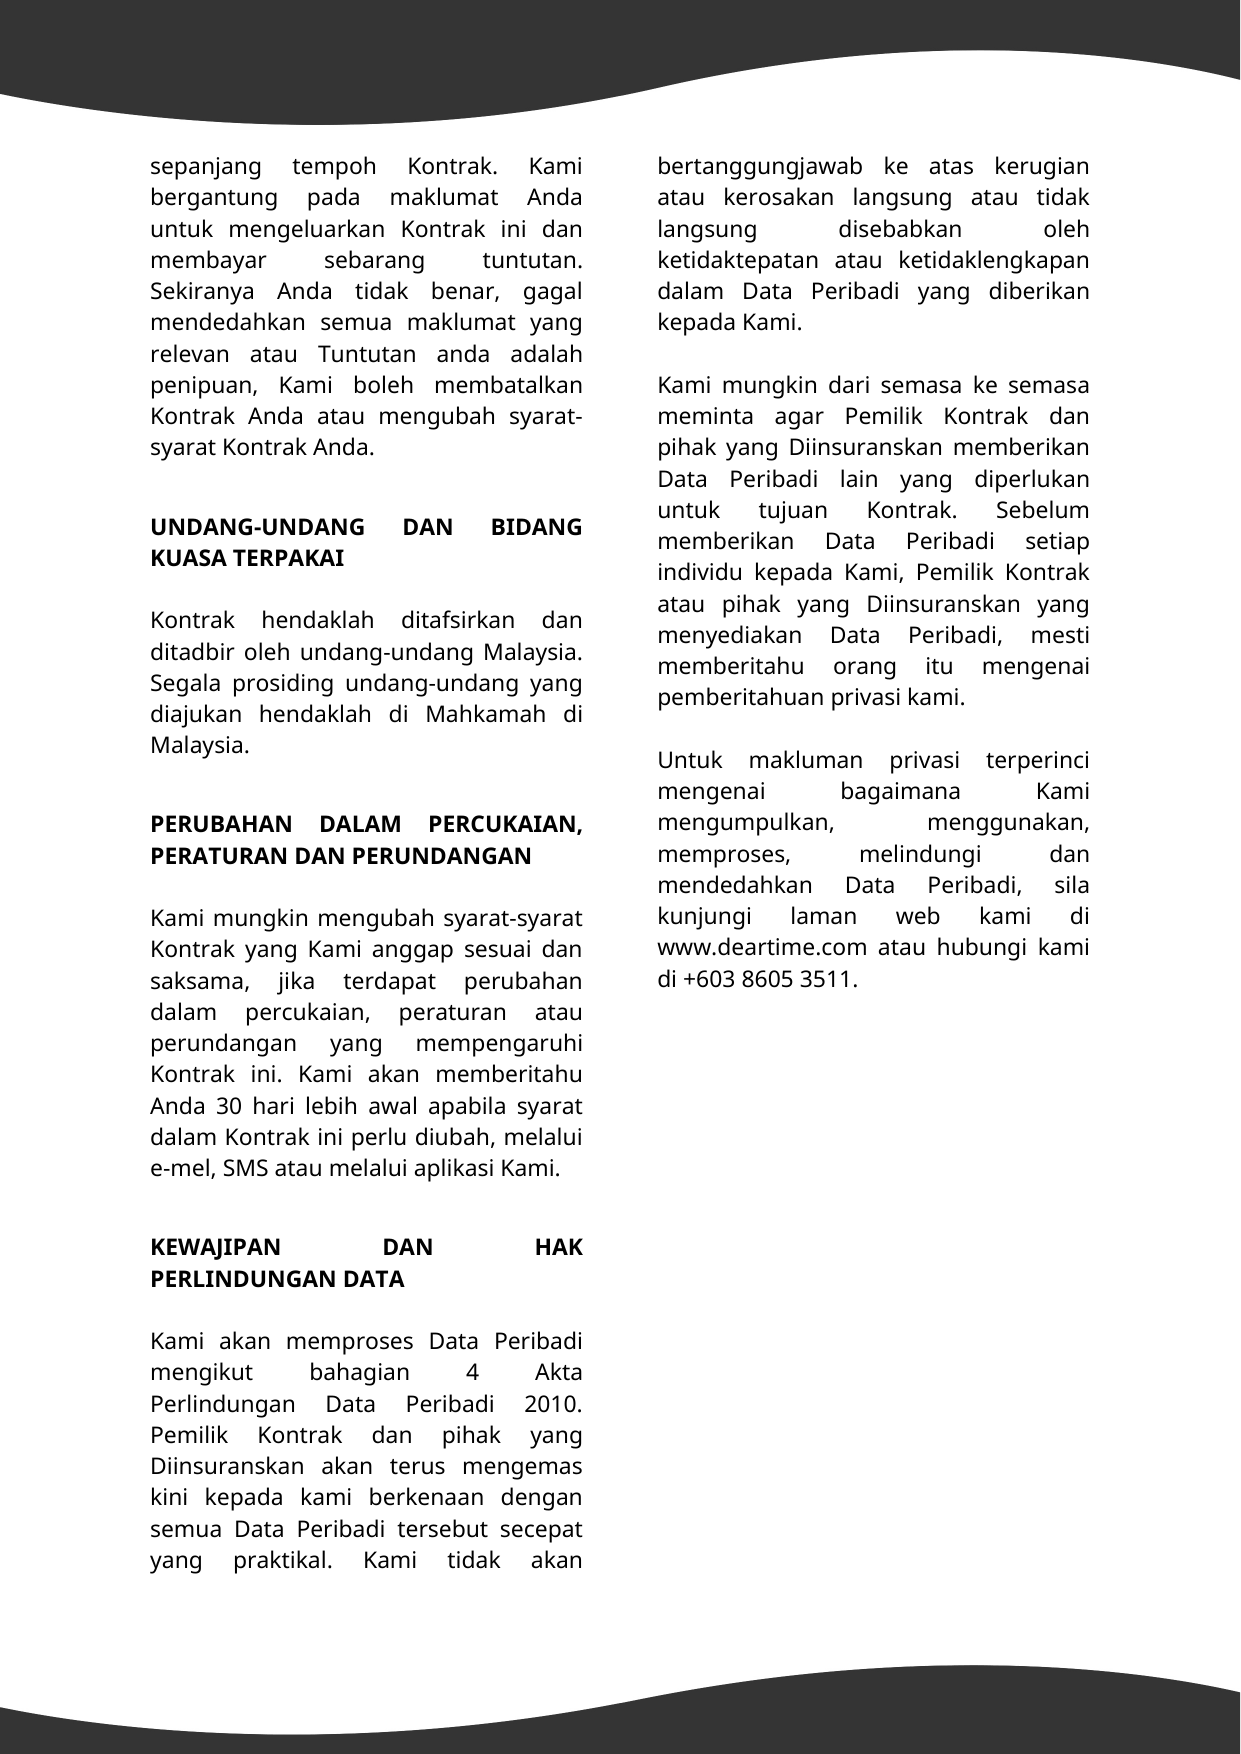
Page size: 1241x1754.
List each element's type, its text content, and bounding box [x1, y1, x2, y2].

text KEWAJIPAN DAN HAK PERLINDUNGAN DATA [150, 1231, 583, 1294]
text Kami mungkin mengubah syarat-syarat Kontrak yang Kami anggap sesuai dan saksama, jika terdapat perubahan dalam percukaian, peraturan atau perundangan yang mempengaruhi Kontrak ini. Kami akan memberitahu Anda 30 hari lebih awal apabila syarat dalam Kontrak ini perlu diubah, melalui e-mel, SMS atau melalui aplikasi Kami. [150, 902, 583, 1183]
text Kami akan memproses Data Peribadi mengikut bahagian 4 Akta Perlindungan Data Peribadi 2010. Pemilik Kontrak dan pihak yang Diinsuranskan akan terus mengemas kini kepada kami berkenaan dengan semua Data Peribadi tersebut secepat yang praktikal. Kami tidak akan bertanggungjawab ke atas kerugian atau kerosakan langsung atau tidak langsung disebabkan oleh ketidaktepatan atau ketidaklengkapan dalam Data Peribadi yang diberikan kepada Kami. [150, 1325, 583, 1575]
text Untuk makluman privasi terperinci mengenai bagaimana Kami mengumpulkan, menggunakan, memproses, melindungi dan mendedahkan Data Peribadi, sila kunjungi laman web kami di www.deartime.com atau hubungi kami di +603 8605 3511. [657, 744, 1090, 994]
picture [0, 0, 1241, 1754]
text Kontrak hendaklah ditafsirkan dan ditadbir oleh undang-undang Malaysia. Segala prosiding undang-undang yang diajukan hendaklah di Mahkamah di Malaysia. [150, 604, 583, 760]
text Kami akan memproses Data Peribadi mengikut bahagian 4 Akta Perlindungan Data Peribadi 2010. Pemilik Kontrak dan pihak yang Diinsuranskan akan terus mengemas kini kepada kami berkenaan dengan semua Data Peribadi tersebut secepat yang praktikal. Kami tidak akan bertanggungjawab ke atas kerugian atau kerosakan langsung atau tidak langsung disebabkan oleh ketidaktepatan atau ketidaklengkapan dalam Data Peribadi yang diberikan kepada Kami. [657, 150, 1090, 337]
text Kami mungkin dari semasa ke semasa meminta agar Pemilik Kontrak dan pihak yang Diinsuranskan memberikan Data Peribadi lain yang diperlukan untuk tujuan Kontrak. Sebelum memberikan Data Peribadi setiap individu kepada Kami, Pemilik Kontrak atau pihak yang Diinsuranskan yang menyediakan Data Peribadi, mesti memberitahu orang itu mengenai pemberitahuan privasi kami. [657, 369, 1090, 712]
text UNDANG-UNDANG DAN BIDANG KUASA TERPAKAI [150, 510, 583, 573]
text PERUBAHAN DALAM PERCUKAIAN, PERATURAN DAN PERUNDANGAN [150, 808, 583, 871]
